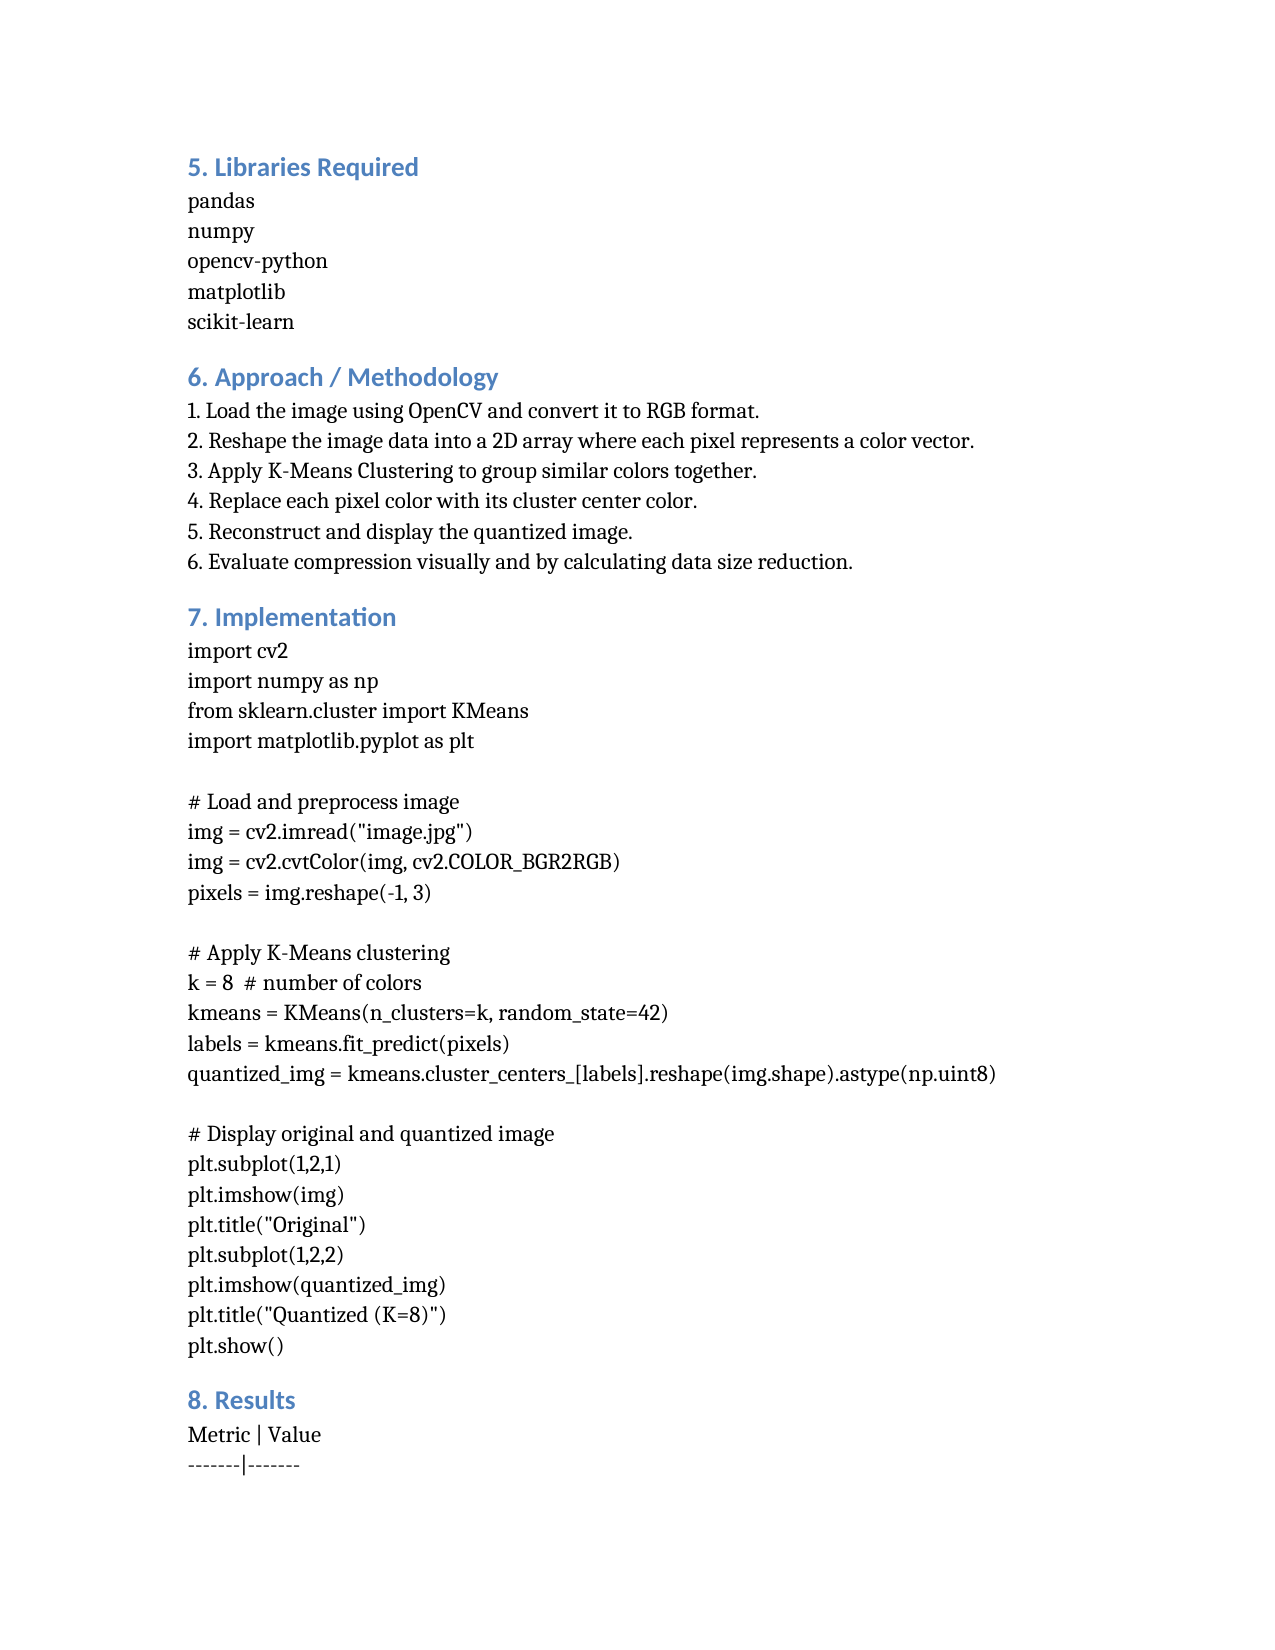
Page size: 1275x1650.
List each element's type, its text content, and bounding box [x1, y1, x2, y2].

subtitle 8. Results [187, 1383, 1087, 1417]
text 1. Load the image using OpenCV and convert it to RGB format. 2. Reshape the image data into a 2D array where each pixel represents a color vector. 3. Apply K-Means Clustering to group similar colors together. 4. Replace each pixel color with its cluster center color. 5. Reconstruct and display the quantized image. 6. Evaluate compression visually and by calculating data size reduction. [187, 398, 1087, 575]
subtitle 5. Libraries Required [187, 150, 1087, 183]
text import cv2 import numpy as np from sklearn.cluster import KMeans import matplotlib.pyplot as plt # Load and preprocess image img = cv2.imread("image.jpg") img = cv2.cvtColor(img, cv2.COLOR_BGR2RGB) pixels = img.reshape(-1, 3) # Apply K-Means clustering k = 8 # number of colors kmeans = KMeans(n_clusters=k, random_state=42) labels = kmeans.fit_predict(pixels) quantized_img = kmeans.cluster_centers_[labels].reshape(img.shape).astype(np.uint8) # Display original and quantized image plt.subplot(1,2,1) plt.imshow(img) plt.title("Original") plt.subplot(1,2,2) plt.imshow(quantized_img) plt.title("Quantized (K=8)") plt.show() [187, 638, 1087, 1359]
subtitle 7. Implementation [187, 600, 1087, 633]
text pandas numpy opencv-python matplotlib scikit-learn [187, 188, 1087, 335]
subtitle 6. Approach / Methodology [187, 360, 1087, 393]
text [187, 1421, 1087, 1478]
